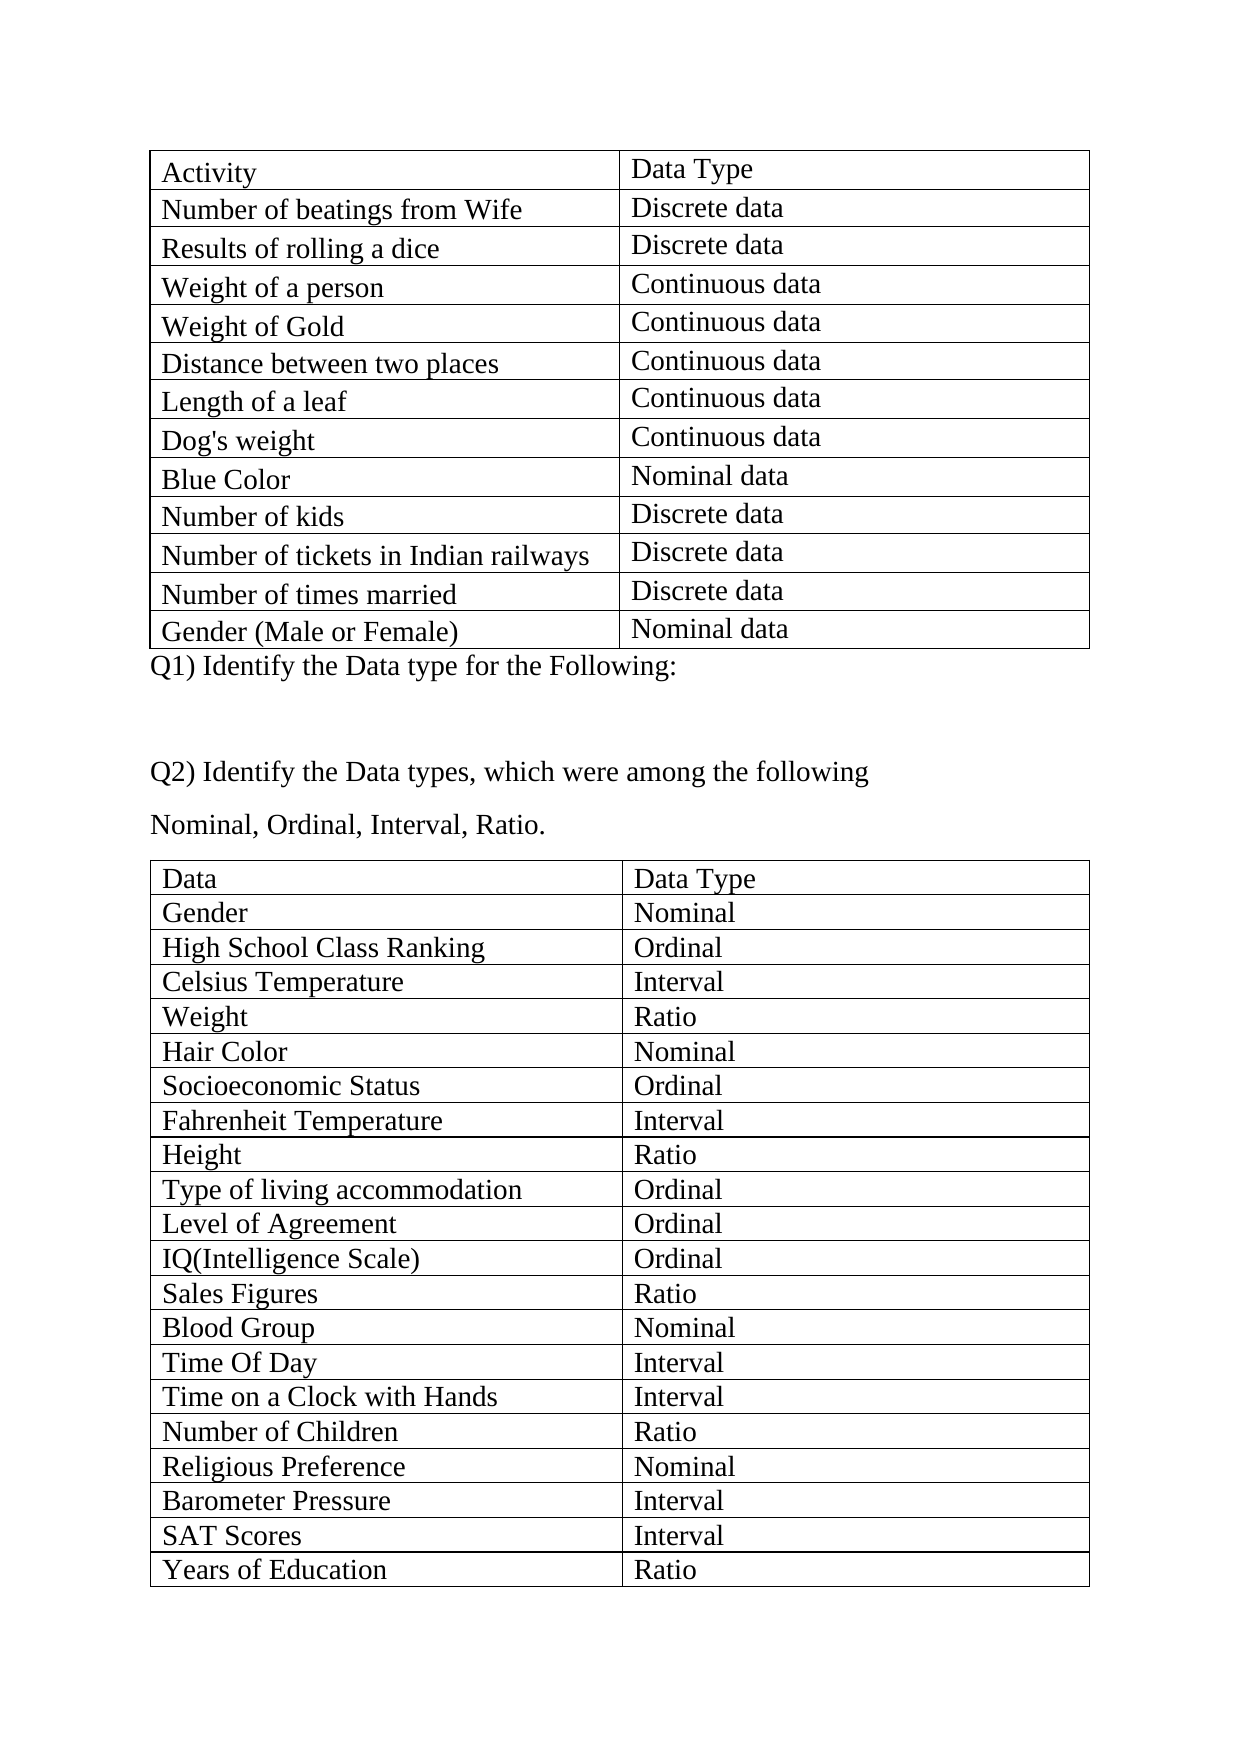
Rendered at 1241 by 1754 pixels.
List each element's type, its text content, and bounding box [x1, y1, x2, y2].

table_cell Gender [151, 895, 622, 929]
text Q2) Identify the Data types, which were among the following [150, 754, 1090, 788]
table_cell Blue Color [151, 458, 619, 496]
table_cell Ratio [623, 999, 1089, 1033]
table_cell Height [151, 1138, 622, 1171]
table_cell Continuous data [620, 419, 1089, 457]
table_cell Gender (Male or Female) [151, 611, 619, 647]
table_header Data Type [620, 151, 1089, 189]
table_cell Discrete data [620, 534, 1089, 572]
table_cell Discrete data [620, 190, 1089, 226]
table_cell Ordinal [623, 1172, 1089, 1206]
table_cell Interval [623, 1380, 1089, 1413]
table_cell Hair Color [151, 1034, 622, 1067]
table_cell Interval [623, 965, 1089, 998]
table_cell Distance between two places [151, 343, 619, 379]
table_cell Continuous data [620, 305, 1089, 342]
table_cell Nominal data [620, 458, 1089, 496]
text Nominal, Ordinal, Interval, Ratio. [150, 807, 1090, 841]
table_cell Discrete data [620, 227, 1089, 265]
table_cell Number of times married [151, 573, 619, 610]
table_cell SAT Scores [151, 1518, 622, 1551]
table_cell Weight of Gold [151, 305, 619, 342]
table_cell Continuous data [620, 343, 1089, 379]
table_cell Weight [151, 999, 622, 1033]
table_cell Ordinal [623, 1241, 1089, 1275]
table_cell Number of beatings from Wife [151, 190, 619, 226]
table_cell Years of Education [151, 1553, 622, 1586]
table_cell Socioeconomic Status [151, 1068, 622, 1102]
table_cell Results of rolling a dice [151, 227, 619, 265]
table_cell Dog's weight [151, 419, 619, 457]
table_cell Blood Group [151, 1310, 622, 1344]
table_cell Religious Preference [151, 1449, 622, 1482]
table_cell Time Of Day [151, 1345, 622, 1378]
table_cell Ordinal [623, 930, 1089, 963]
table_cell Interval [623, 1518, 1089, 1551]
table_cell Celsius Temperature [151, 965, 622, 998]
table_cell Barometer Pressure [151, 1483, 622, 1517]
table_cell Type of living accommodation [151, 1172, 622, 1206]
table_cell Weight of a person [151, 266, 619, 303]
table_cell Nominal [623, 895, 1089, 929]
table_cell Continuous data [620, 380, 1089, 418]
table_header Activity [151, 151, 619, 189]
table_cell Discrete data [620, 573, 1089, 610]
table_cell Ratio [623, 1276, 1089, 1309]
table_cell Level of Agreement [151, 1207, 622, 1240]
table_cell Number of kids [151, 497, 619, 533]
table_cell Interval [623, 1345, 1089, 1378]
table_cell Time on a Clock with Hands [151, 1380, 622, 1413]
table_cell Nominal [623, 1034, 1089, 1067]
table_cell Discrete data [620, 497, 1089, 533]
table_cell Interval [623, 1103, 1089, 1136]
table_header Data Type [623, 861, 1089, 894]
table_cell Number of tickets in Indian railways [151, 534, 619, 572]
table_cell Ratio [623, 1414, 1089, 1448]
table_cell Ordinal [623, 1068, 1089, 1102]
table_cell Ordinal [623, 1207, 1089, 1240]
table_cell Fahrenheit Temperature [151, 1103, 622, 1136]
table_cell High School Class Ranking [151, 930, 622, 963]
table_cell Sales Figures [151, 1276, 622, 1309]
table_cell Continuous data [620, 266, 1089, 303]
table_cell Interval [623, 1483, 1089, 1517]
table_cell Nominal [623, 1310, 1089, 1344]
table_cell Nominal data [620, 611, 1089, 647]
table_cell Length of a leaf [151, 380, 619, 418]
text Q1) Identify the Data type for the Following: [150, 649, 1090, 682]
table_cell Number of Children [151, 1414, 622, 1448]
table_header Data [151, 861, 622, 894]
table_cell Ratio [623, 1553, 1089, 1586]
table_cell Ratio [623, 1138, 1089, 1171]
table_cell Nominal [623, 1449, 1089, 1482]
table_cell IQ(Intelligence Scale) [151, 1241, 622, 1275]
